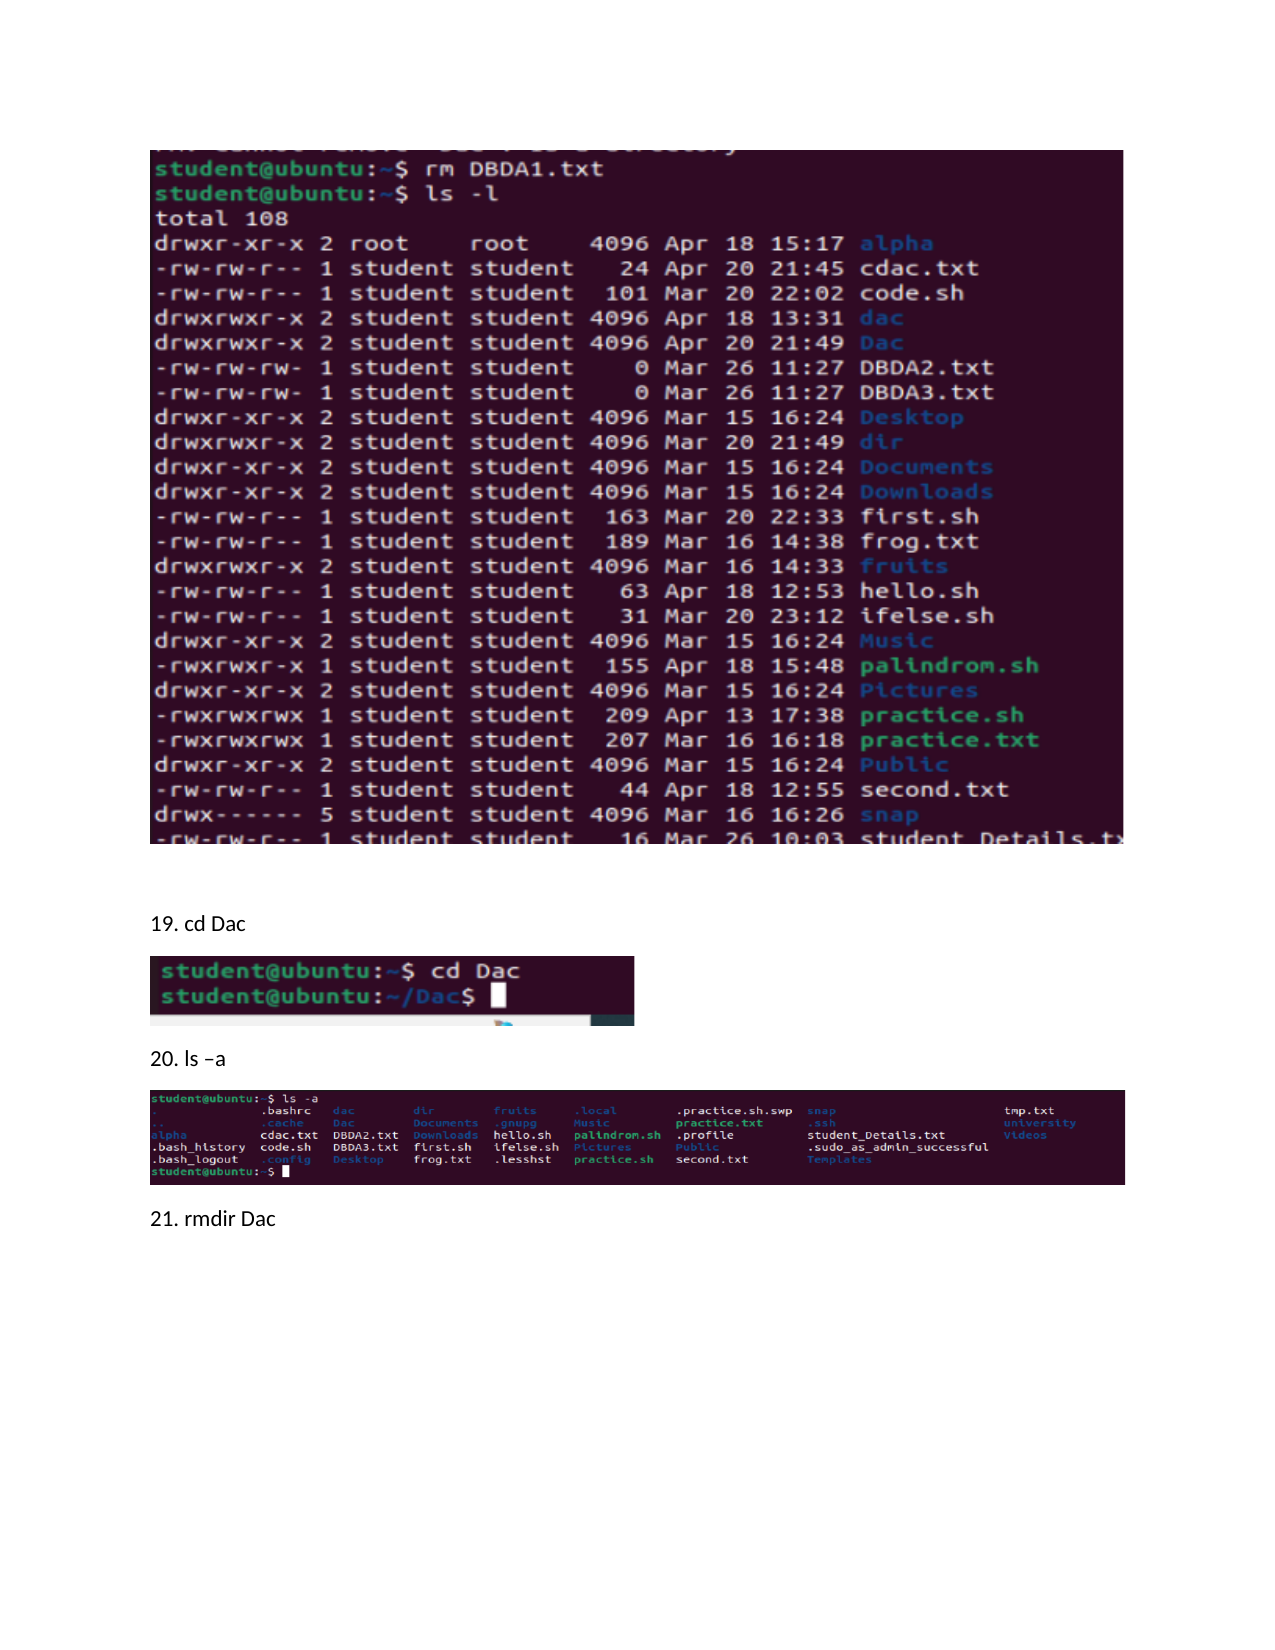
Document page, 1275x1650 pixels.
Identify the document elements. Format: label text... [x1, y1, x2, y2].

picture [150, 150, 1124, 844]
text 19. cd Dac [150, 909, 1125, 937]
text 21. rmdir Dac [150, 1204, 1125, 1232]
text 20. ls –a [150, 1044, 1125, 1072]
picture [150, 956, 635, 1026]
picture [150, 1090, 1125, 1185]
